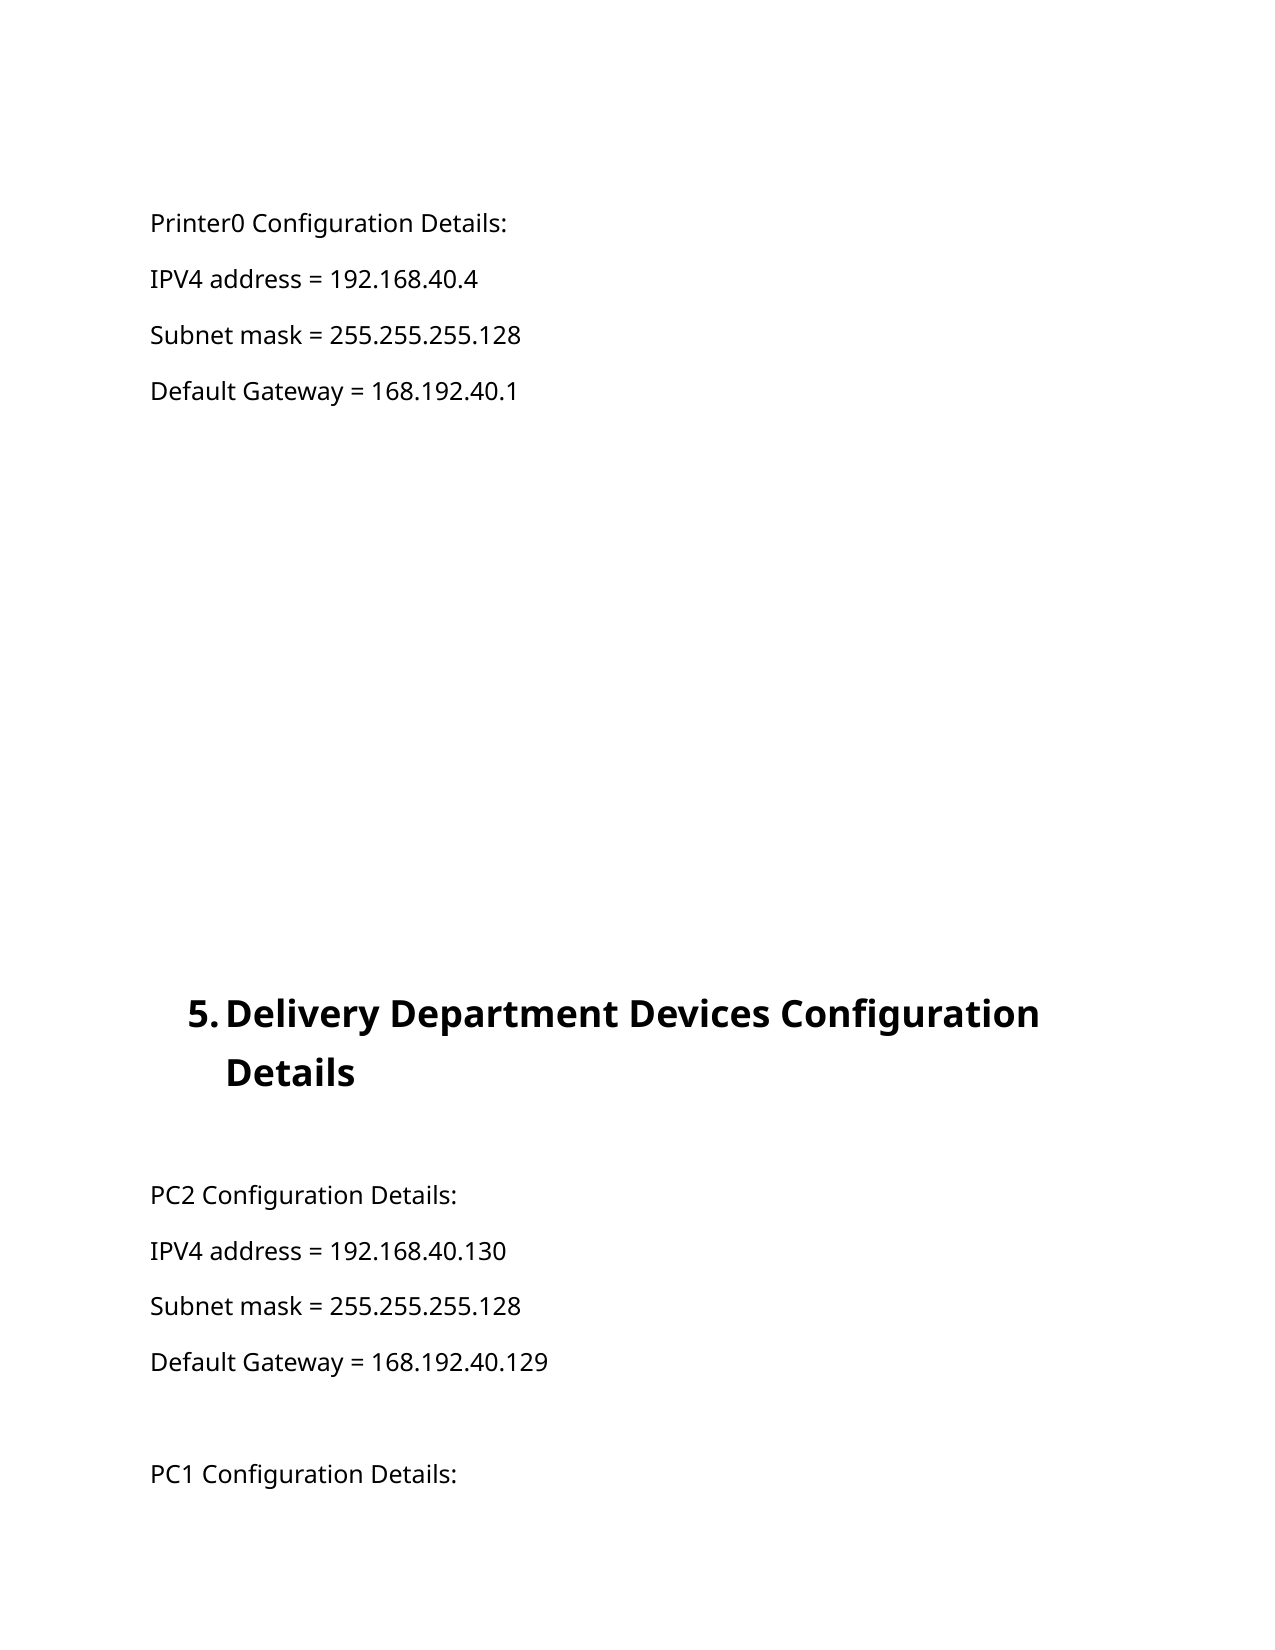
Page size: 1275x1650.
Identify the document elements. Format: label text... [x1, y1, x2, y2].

list Delivery Department Devices Configuration Details [187, 987, 1125, 1097]
text IPV4 address = 192.168.40.130 [150, 1233, 1125, 1267]
text Subnet mask = 255.255.255.128 [150, 1289, 1125, 1323]
text IPV4 address = 192.168.40.4 [150, 262, 1125, 296]
text Default Gateway = 168.192.40.129 [150, 1345, 1125, 1379]
text Printer0 Configuration Details: [150, 206, 1125, 240]
text Default Gateway = 168.192.40.1 [150, 373, 1125, 407]
text PC1 Configuration Details: [150, 1456, 1125, 1491]
text Subnet mask = 255.255.255.128 [150, 317, 1125, 352]
text PC2 Configuration Details: [150, 1177, 1125, 1211]
